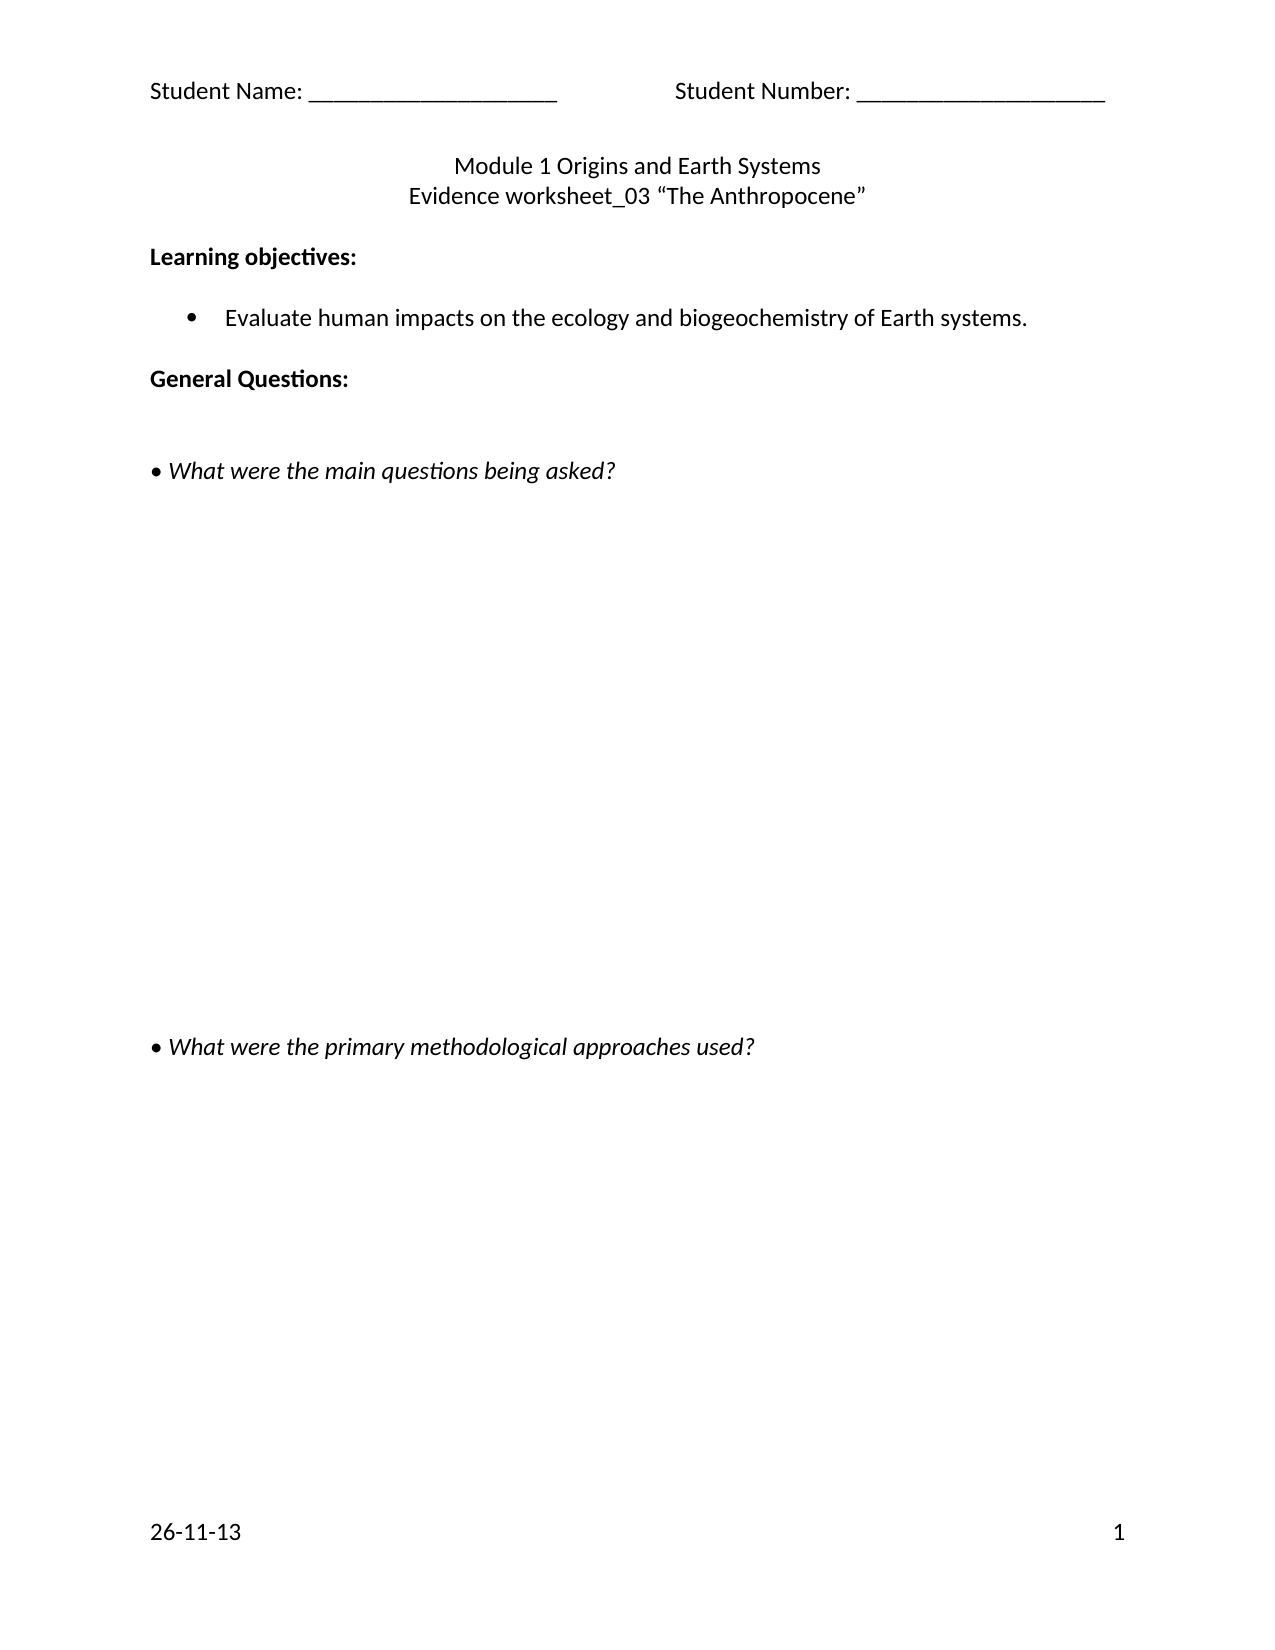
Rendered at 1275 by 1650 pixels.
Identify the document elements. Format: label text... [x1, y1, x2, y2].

text Module 1 Origins and Earth Systems [150, 150, 1125, 181]
text • What were the main questions being asked? [150, 455, 1125, 486]
text Evidence worksheet_03 “The Anthropocene” [150, 181, 1125, 211]
text Learning objectives: [150, 242, 1125, 272]
list Evaluate human impacts on the ecology and biogeochemistry of Earth systems. [187, 303, 1125, 333]
text General Questions: [150, 364, 1125, 394]
text • What were the primary methodological approaches used? [150, 1032, 1125, 1062]
